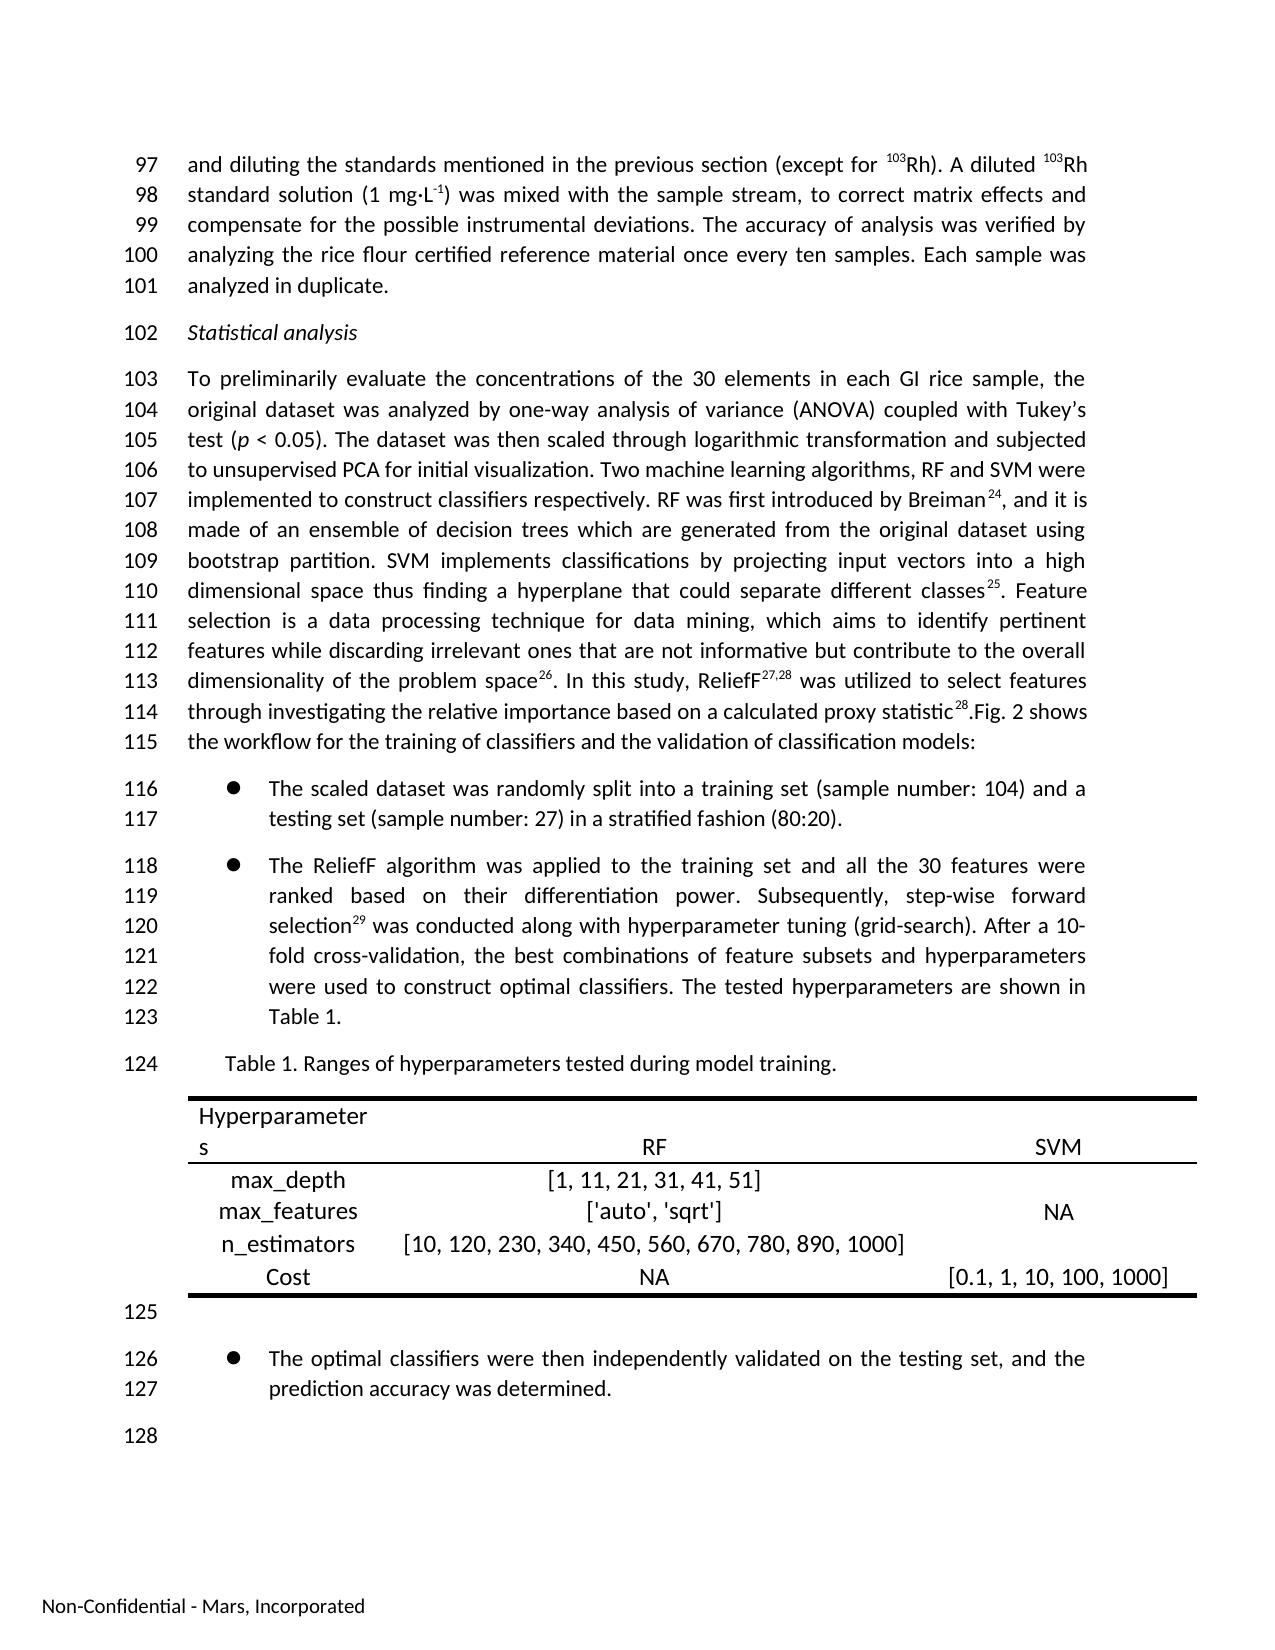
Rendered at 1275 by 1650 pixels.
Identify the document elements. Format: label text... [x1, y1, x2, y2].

table_cell [0.1, 1, 10, 100, 1000] [920, 1260, 1197, 1293]
text Table 1. Ranges of hyperparameters tested during model training. [225, 1049, 1087, 1077]
table_header RF [389, 1101, 920, 1162]
table_cell n_estimators [188, 1227, 389, 1260]
table_header Hyperparameters [188, 1101, 389, 1162]
table_cell NA [920, 1164, 1197, 1260]
text Statistical analysis [187, 318, 1087, 346]
table_cell max_features [188, 1194, 389, 1227]
table_cell [1, 11, 21, 31, 41, 51] [389, 1164, 920, 1194]
list The ReliefF algorithm was applied to the training set and all the 30 features were ranked based on their differentiation power. Subsequently, step-wise forward selection29 was conducted along with hyperparameter tuning (grid-search). After a 10-fold cross-validation, the best combinations of feature subsets and hyperparameters were used to construct optimal classifiers. The tested hyperparameters are shown in Table 1. [225, 851, 1087, 1030]
table_cell Cost [188, 1260, 389, 1293]
table_cell [10, 120, 230, 340, 450, 560, 670, 780, 890, 1000] [389, 1227, 920, 1260]
table_header SVM [920, 1101, 1197, 1162]
table_cell max_depth [188, 1164, 389, 1194]
text To preliminarily evaluate the concentrations of the 30 elements in each GI rice sample, the original dataset was analyzed by one-way analysis of variance (ANOVA) coupled with Tukey’s test (p < 0.05). The dataset was then scaled through logarithmic transformation and subjected to unsupervised PCA for initial visualization. Two machine learning algorithms, RF and SVM were implemented to construct classifiers respectively. RF was first introduced by Breiman24, and it is made of an ensemble of decision trees which are generated from the original dataset using bootstrap partition. SVM implements classifications by projecting input vectors into a high dimensional space thus finding a hyperplane that could separate different classes25. Feature selection is a data processing technique for data mining, which aims to identify pertinent features while discarding irrelevant ones that are not informative but contribute to the overall dimensionality of the problem space26. In this study, ReliefF27,28 was utilized to select features through investigating the relative importance based on a calculated proxy statistic28.Fig. 2 shows the workflow for the training of classifiers and the validation of classification models: [187, 364, 1087, 755]
list The optimal classifiers were then independently validated on the testing set, and the prediction accuracy was determined. [225, 1344, 1087, 1403]
table_cell NA [389, 1260, 920, 1293]
list The scaled dataset was randomly split into a training set (sample number: 104) and a testing set (sample number: 27) in a stratified fashion (80:20). [225, 774, 1087, 832]
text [187, 150, 1087, 299]
table_cell ['auto', 'sqrt'] [389, 1194, 920, 1227]
